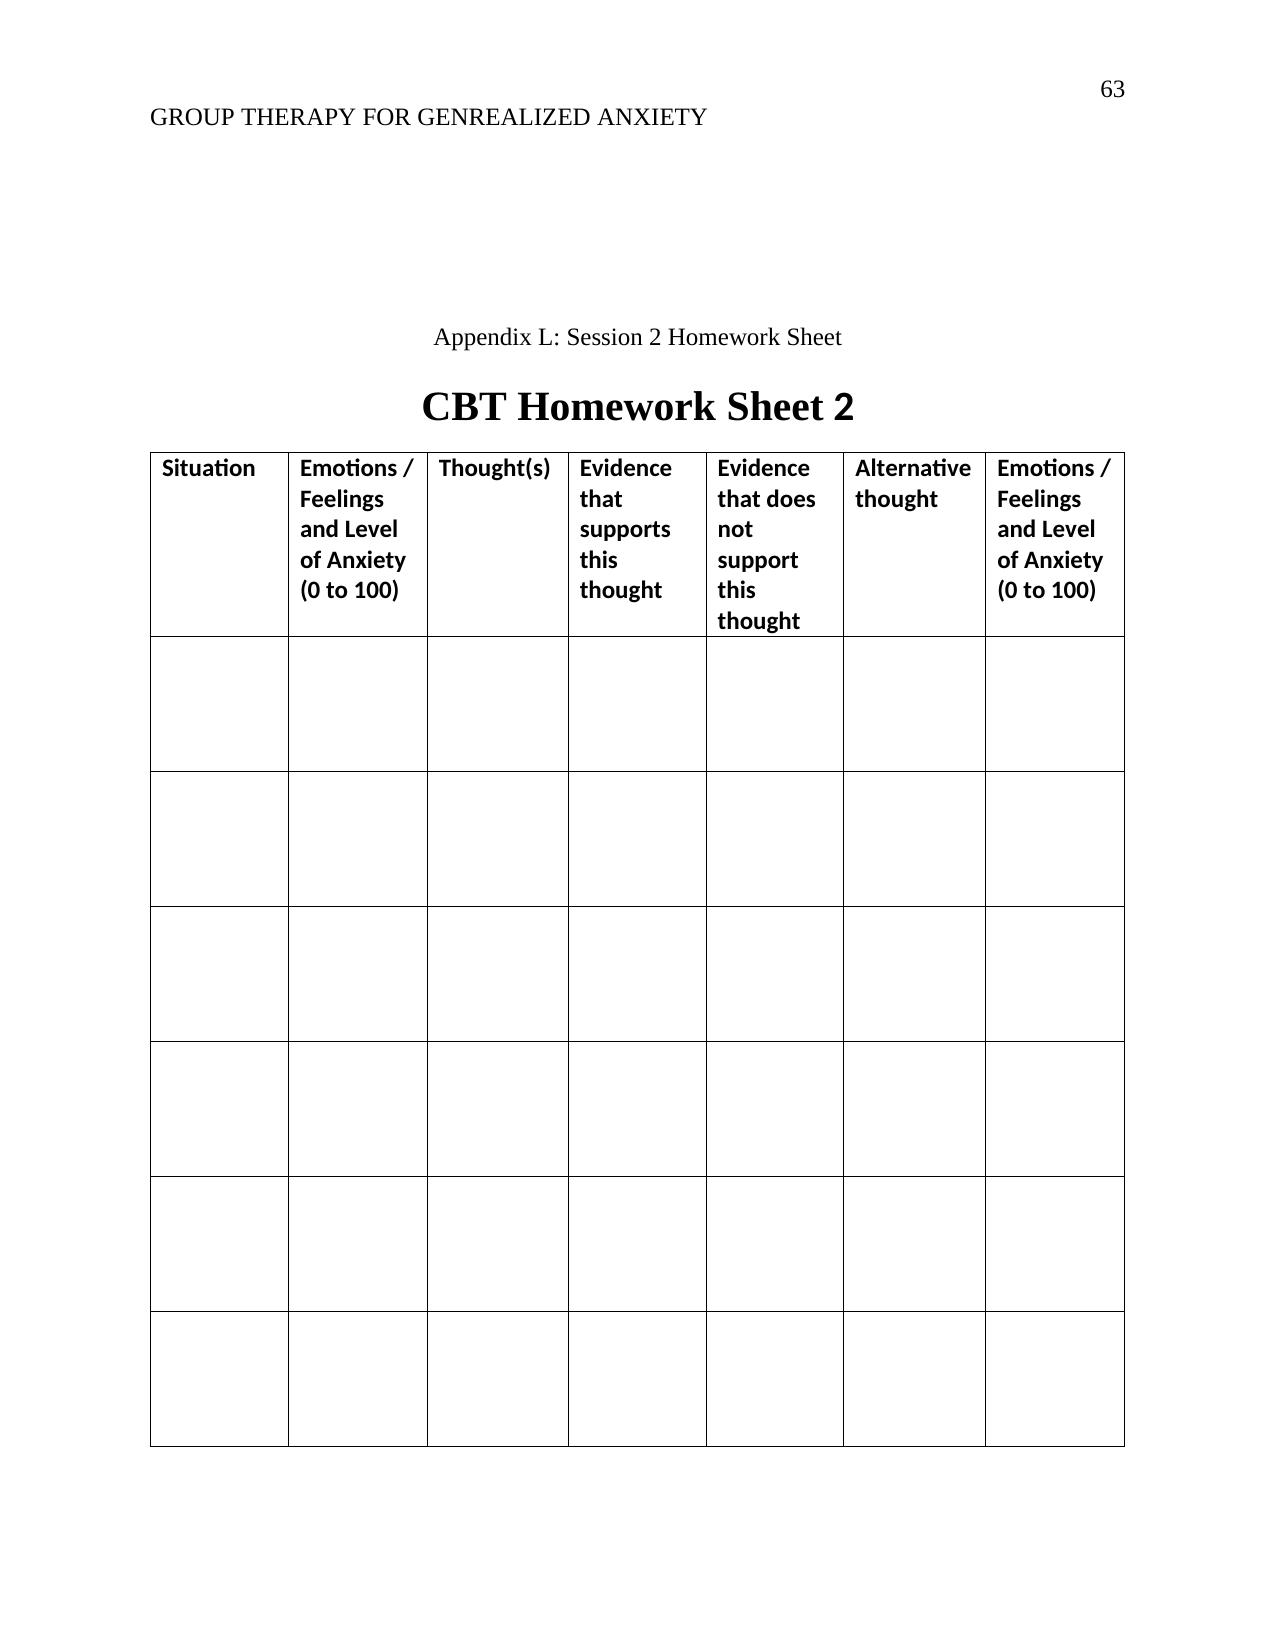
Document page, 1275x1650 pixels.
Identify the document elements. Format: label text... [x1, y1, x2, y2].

table_cell [844, 1042, 985, 1176]
table_cell [428, 637, 568, 771]
table_cell [707, 907, 843, 1041]
table_cell [844, 637, 985, 771]
table_cell [428, 772, 568, 906]
table_cell [844, 907, 985, 1041]
table_cell [707, 772, 843, 906]
table_cell [428, 1042, 568, 1176]
table_cell [428, 1312, 568, 1446]
table_cell [289, 1042, 427, 1176]
table_cell [569, 1312, 706, 1446]
table_cell [289, 1312, 427, 1446]
table_cell [289, 637, 427, 771]
table_cell [569, 1042, 706, 1176]
table_cell [569, 907, 706, 1041]
table_cell [986, 637, 1124, 771]
table_cell [986, 907, 1124, 1041]
table_cell [151, 1042, 288, 1176]
table_cell [151, 907, 288, 1041]
table_cell [151, 1177, 288, 1311]
table_cell [289, 907, 427, 1041]
table_cell [569, 772, 706, 906]
table_header Situation [151, 453, 288, 636]
table_cell [151, 772, 288, 906]
table_header Alternative thought [844, 453, 985, 636]
table_cell [428, 907, 568, 1041]
table_cell [844, 1177, 985, 1311]
table_cell [151, 1312, 288, 1446]
table_cell [707, 1312, 843, 1446]
table_cell [428, 1177, 568, 1311]
table_cell [986, 772, 1124, 906]
table_cell [151, 637, 288, 771]
table_cell [986, 1312, 1124, 1446]
table_header Evidence that does not support this thought [707, 453, 843, 636]
table_cell [289, 1177, 427, 1311]
table_cell [707, 1177, 843, 1311]
table_header Emotions / Feelings and Level of Anxiety (0 to 100) [986, 453, 1124, 636]
table_cell [569, 637, 706, 771]
text CBT Homework Sheet 2 [150, 380, 1125, 431]
table_cell [569, 1177, 706, 1311]
table_header Evidence that supports this thought [569, 453, 706, 636]
table_cell [986, 1177, 1124, 1311]
table_header Emotions / Feelings and Level of Anxiety (0 to 100) [289, 453, 427, 636]
table_cell [844, 772, 985, 906]
table_cell [707, 637, 843, 771]
table_cell [289, 772, 427, 906]
table_header Thought(s) [428, 453, 568, 636]
table_cell [986, 1042, 1124, 1176]
text Appendix L: Session 2 Homework Sheet [150, 322, 1125, 351]
table_cell [844, 1312, 985, 1446]
table_cell [707, 1042, 843, 1176]
